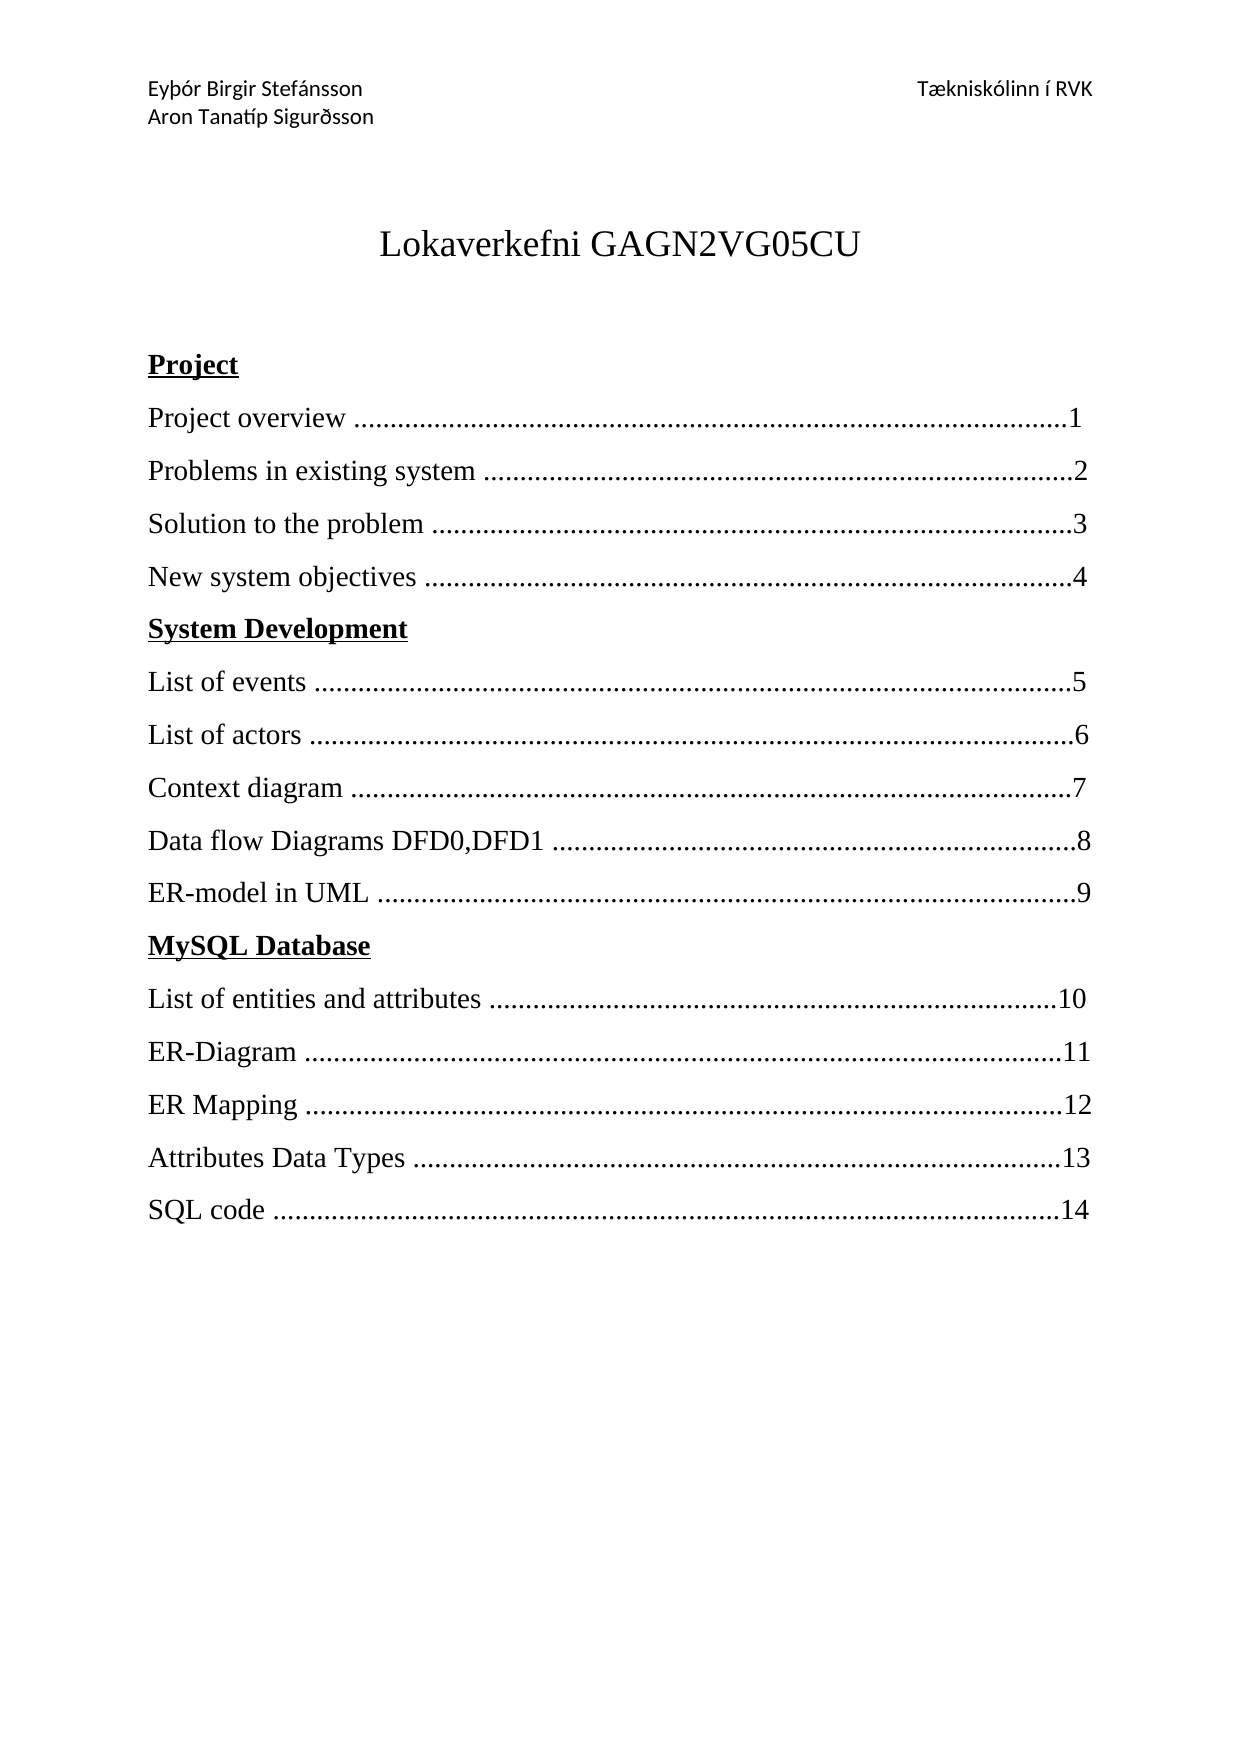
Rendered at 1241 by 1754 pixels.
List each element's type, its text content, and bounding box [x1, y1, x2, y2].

text ER Mapping ........................................................................................................12 [148, 1087, 1093, 1120]
text System Development [148, 612, 1093, 645]
text Problems in existing system .................................................................................2 [148, 453, 1093, 487]
text Attributes Data Types .........................................................................................13 [148, 1140, 1093, 1173]
text List of entities and attributes ..............................................................................10 [148, 981, 1093, 1015]
text Lokaverkefni GAGN2VG05CU [148, 221, 1093, 264]
text New system objectives .........................................................................................4 [148, 559, 1093, 592]
text List of events ........................................................................................................5 [148, 664, 1093, 698]
text Solution to the problem ........................................................................................3 [148, 506, 1093, 539]
text ER-Diagram ........................................................................................................11 [148, 1034, 1093, 1068]
text ER-model in UML ................................................................................................9 [148, 876, 1093, 909]
text MySQL Database [148, 928, 1093, 962]
text Data flow Diagrams DFD0,DFD1 ........................................................................8 [148, 823, 1093, 856]
text Project [148, 347, 1093, 381]
text SQL code ............................................................................................................14 [148, 1192, 1093, 1226]
text Project overview ..................................................................................................1 [148, 400, 1093, 434]
text List of actors .........................................................................................................6 [148, 717, 1093, 751]
text Context diagram ...................................................................................................7 [148, 770, 1093, 803]
